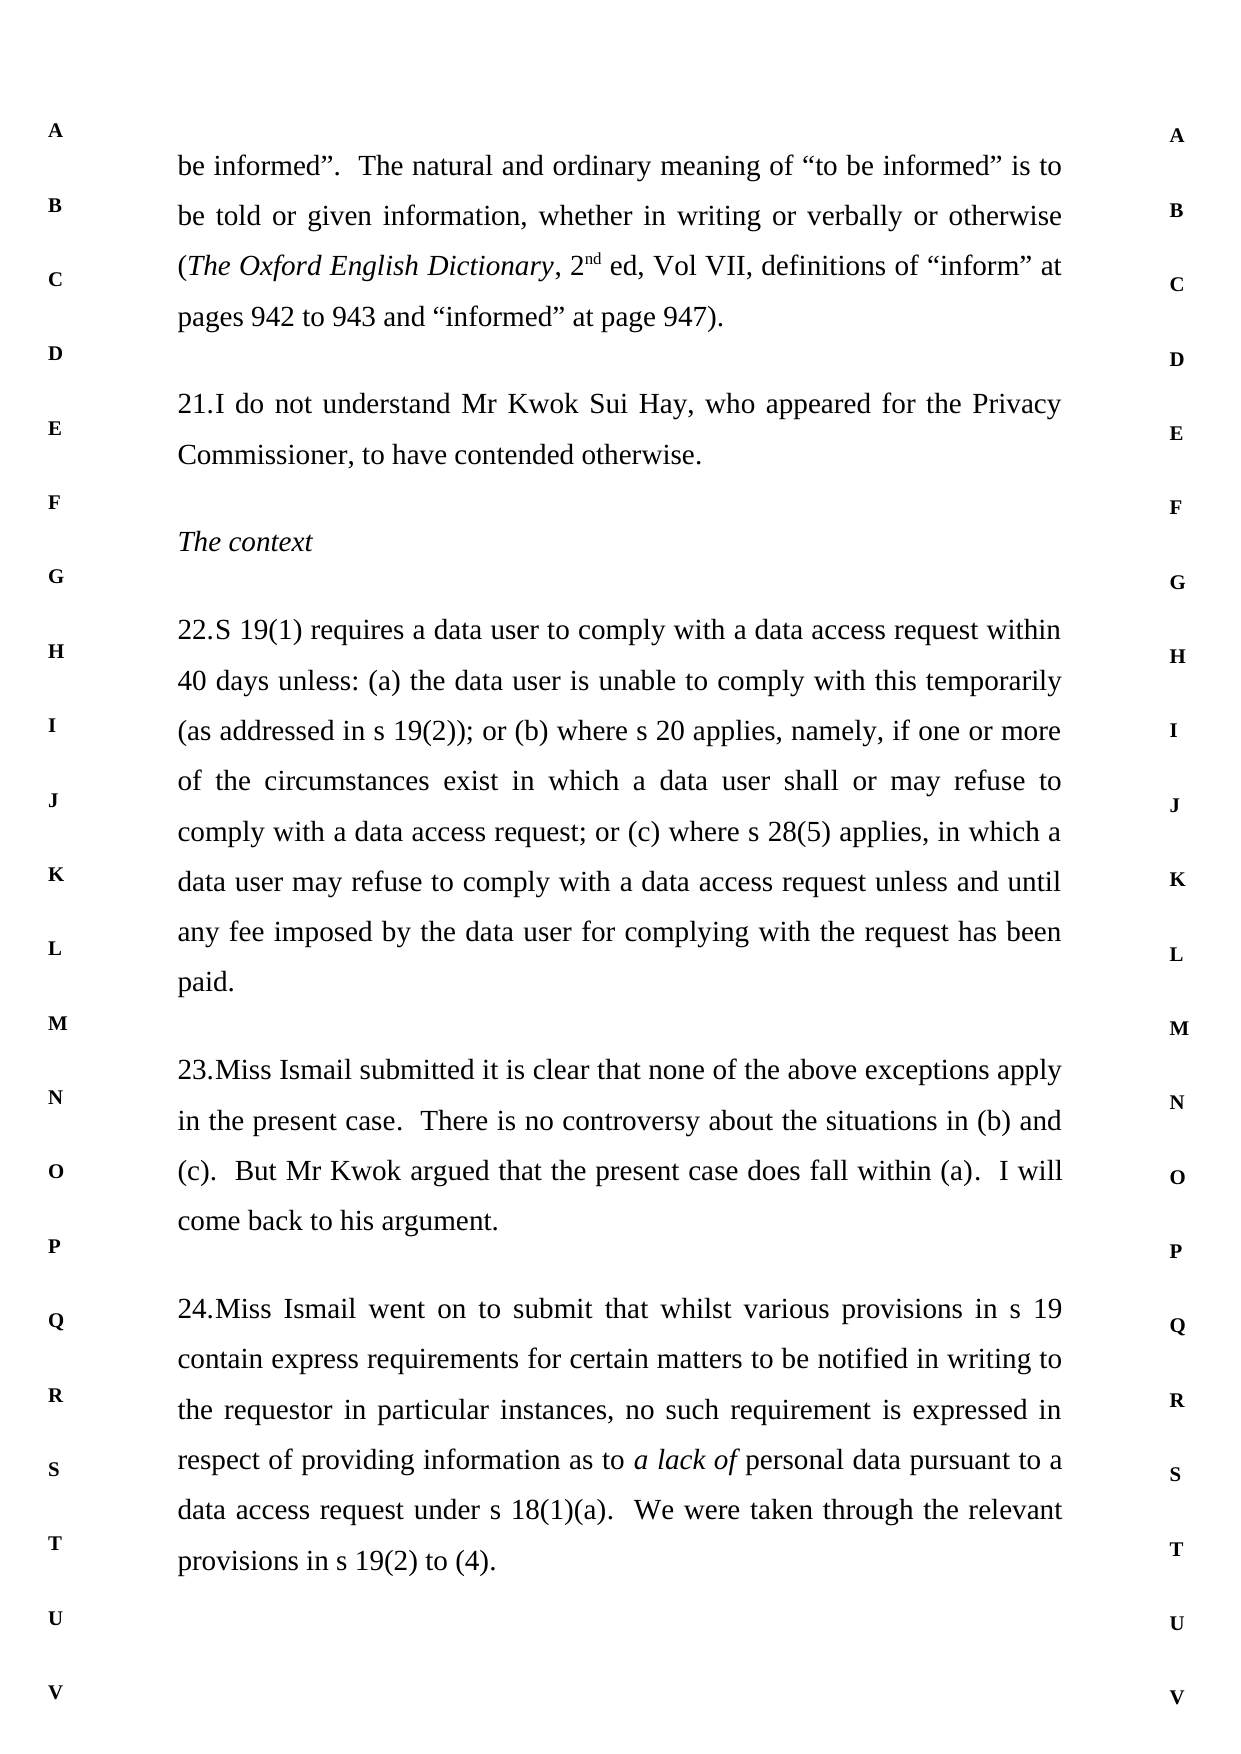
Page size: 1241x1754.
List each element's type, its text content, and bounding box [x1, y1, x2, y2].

text Miss Ismail submitted it is clear that none of the above exceptions apply in the present case. There is no controversy about the situations in (b) and (c). But Mr Kwok argued that the present case does fall within (a). I will come back to his argument. [177, 1052, 1063, 1237]
subtitle The context [177, 524, 1063, 558]
text Miss Ismail went on to submit that whilst various provisions in s 19 contain express requirements for certain matters to be notified in writing to the requestor in particular instances, no such requirement is expressed in respect of providing information as to a lack of personal data pursuant to a data access request under s 18(1)(a). We were taken through the relevant provisions in s 19(2) to (4). [177, 1291, 1063, 1576]
text S 19(1) requires a data user to comply with a data access request within 40 days unless: (a) the data user is unable to comply with this temporarily (as addressed in s 19(2)); or (b) where s 20 applies, namely, if one or more of the circumstances exist in which a data user shall or may refuse to comply with a data access request; or (c) where s 28(5) applies, in which a data user may refuse to comply with a data access request unless and until any fee imposed by the data user for complying with the request has been paid. [177, 612, 1063, 998]
text I do not understand Mr Kwok Sui Hay, who appeared for the Privacy Commissioner, to have contended otherwise. [177, 386, 1063, 470]
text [177, 148, 1063, 332]
